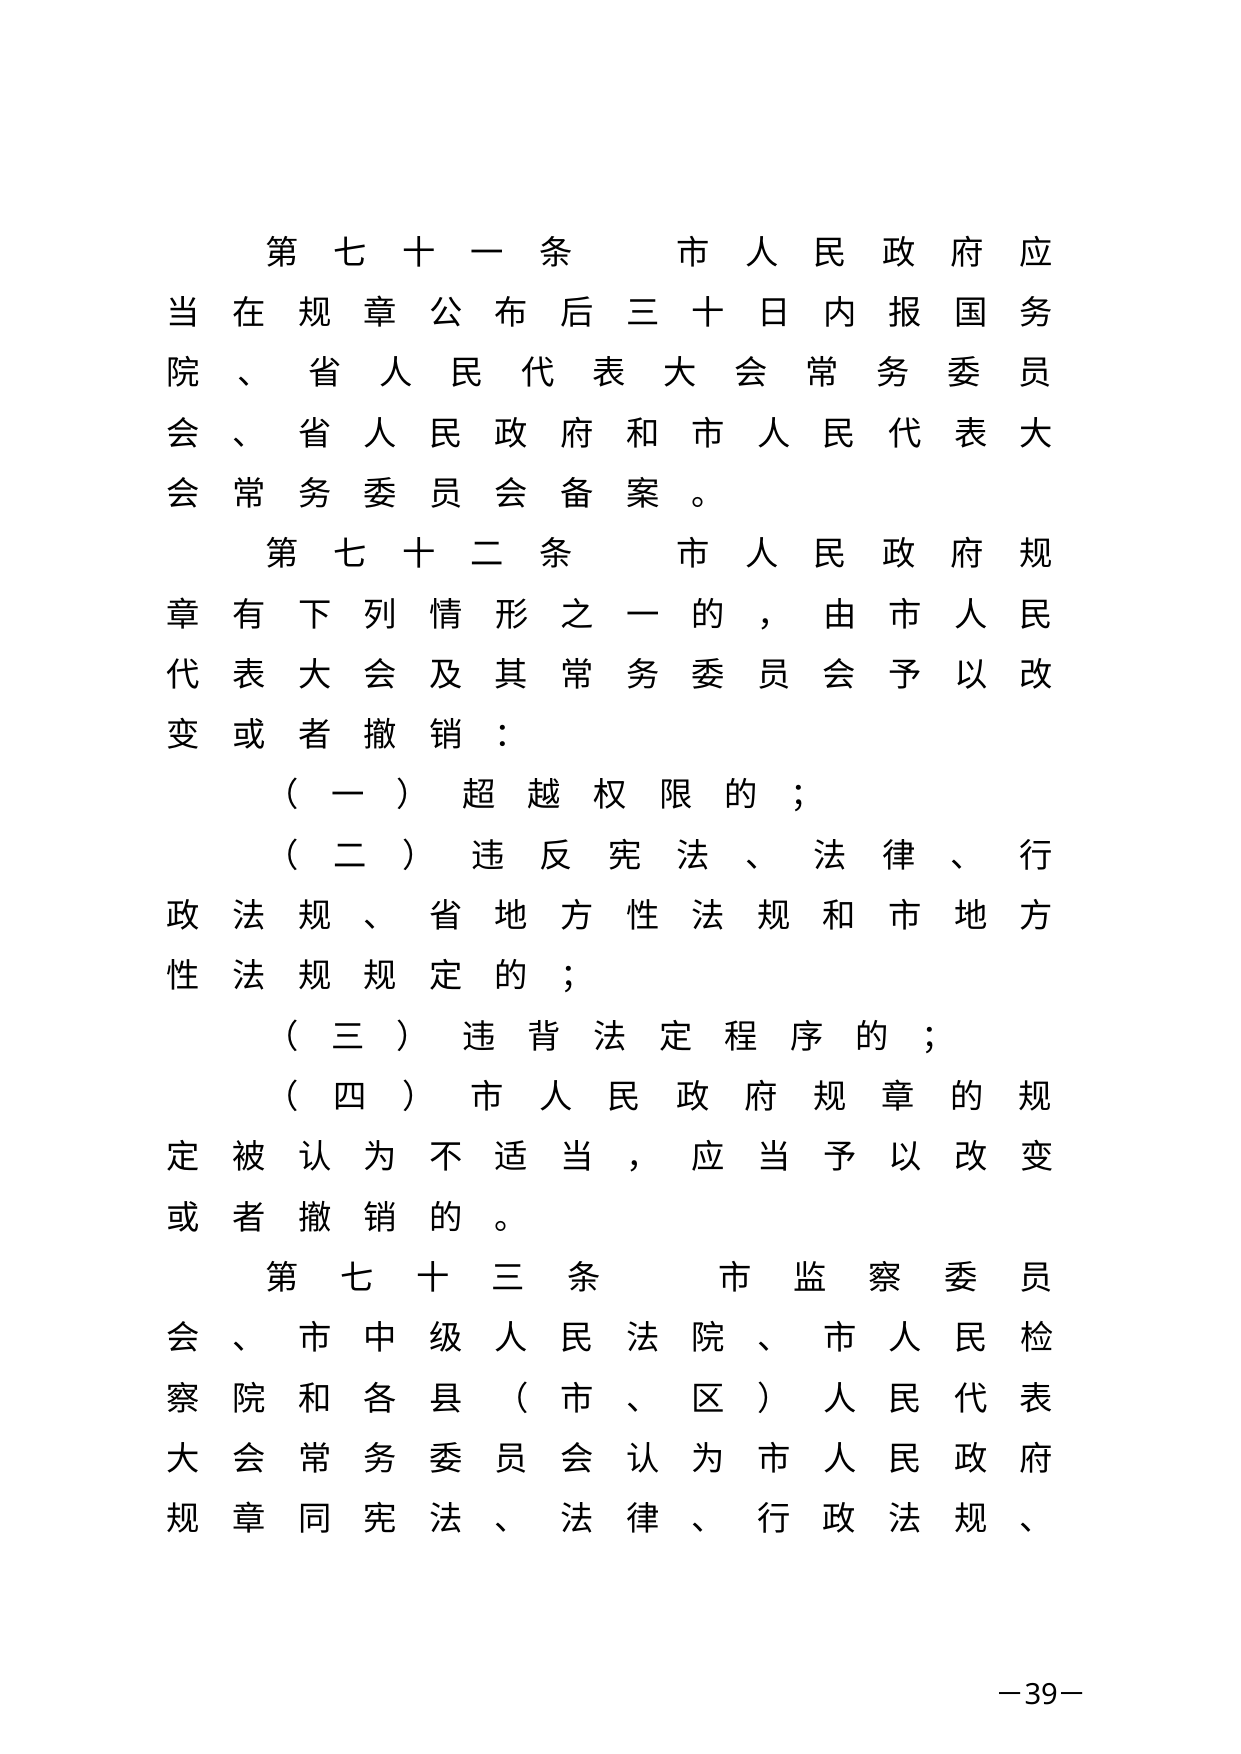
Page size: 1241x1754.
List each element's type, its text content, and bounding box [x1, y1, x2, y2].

text （一）超越权限的； [167, 762, 1085, 822]
text （二）违反宪法、法律、行政法规、省地方性法规和市地方性法规规定的； [167, 822, 1085, 1003]
text 第七十一条 市人民政府应当在规章公布后三十日内报国务院、省人民代表大会常务委员会、省人民政府和市人民代表大会常务委员会备案。 [167, 219, 1085, 521]
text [167, 1245, 1085, 1546]
text （三）违背法定程序的； [167, 1003, 1085, 1064]
text （四）市人民政府规章的规定被认为不适当，应当予以改变或者撤销的。 [167, 1064, 1085, 1245]
text 第七十二条 市人民政府规章有下列情形之一的，由市人民代表大会及其常务委员会予以改变或者撤销： [167, 521, 1085, 762]
